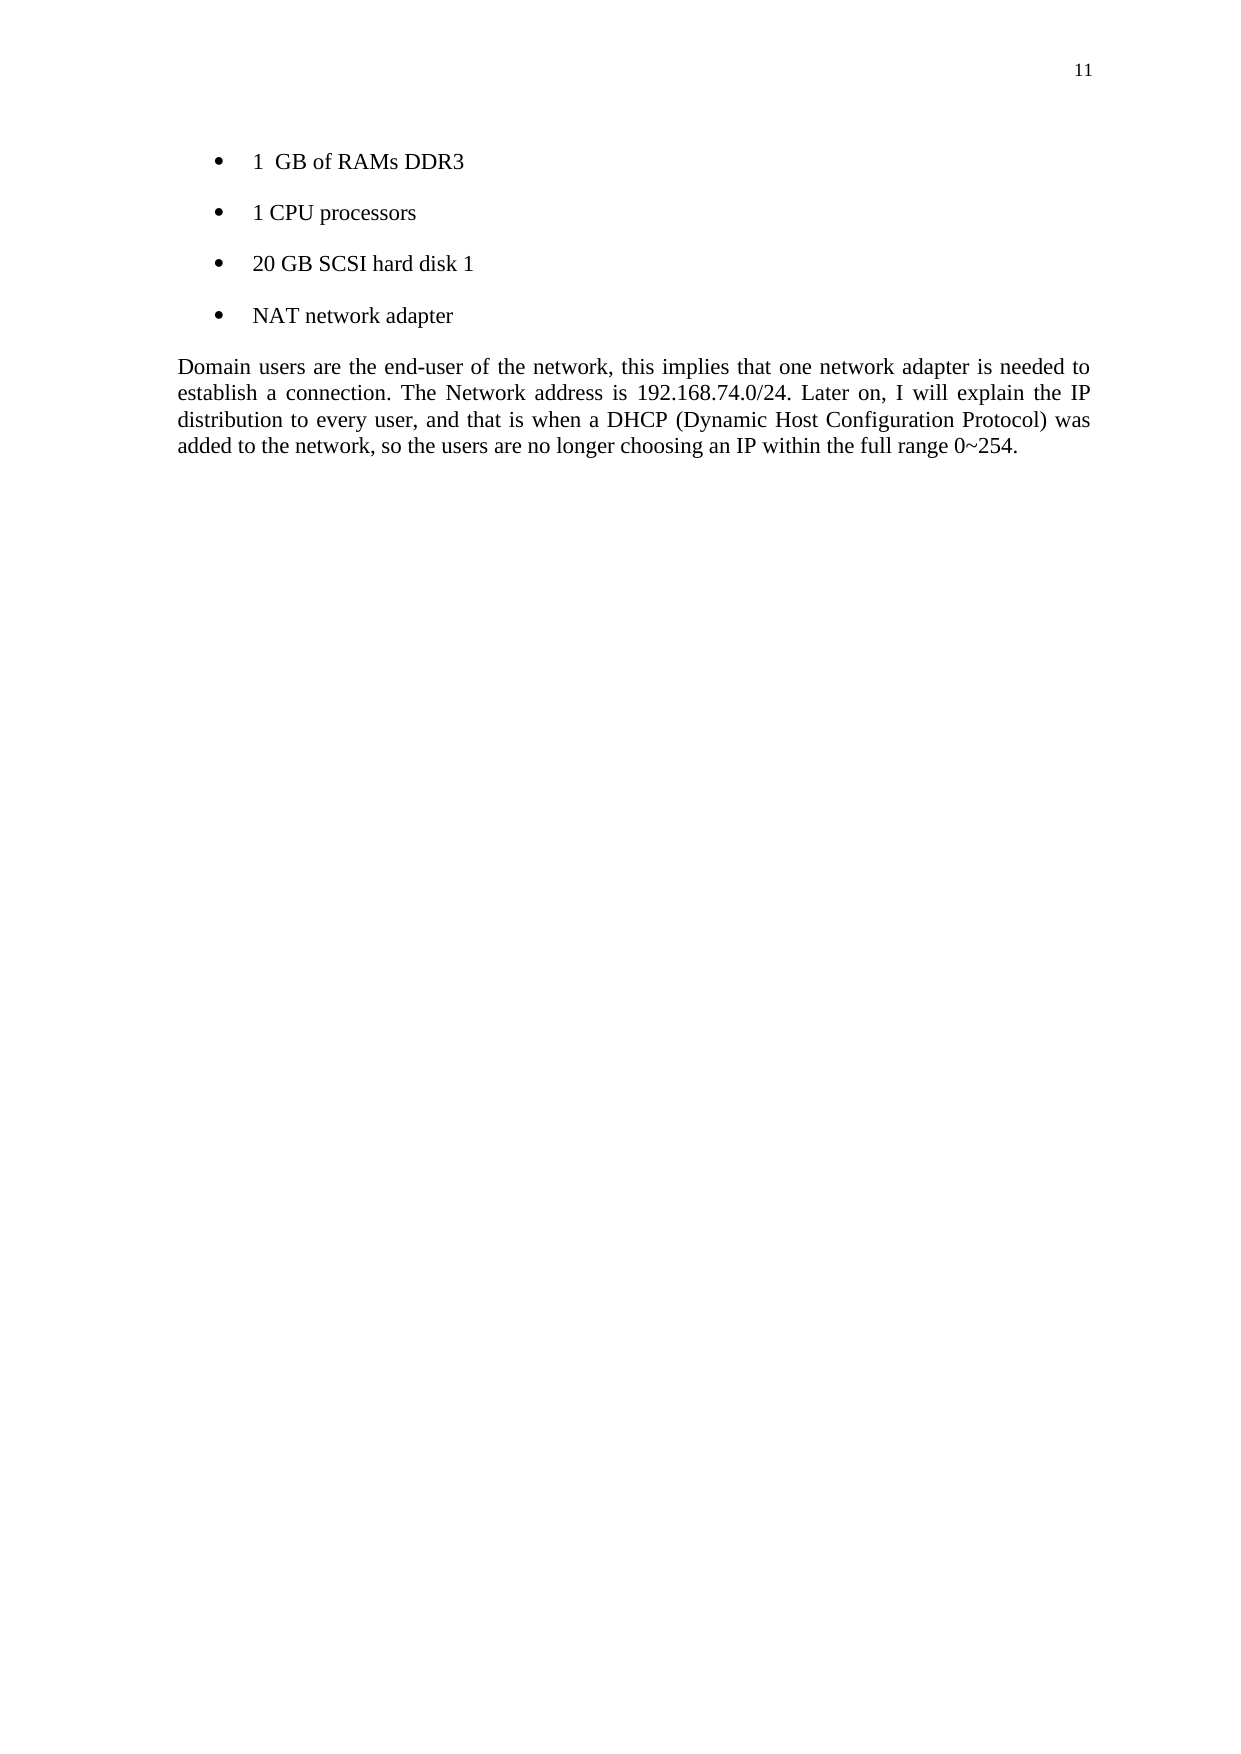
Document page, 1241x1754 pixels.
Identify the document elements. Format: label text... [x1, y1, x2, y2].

list NAT network adapter [215, 302, 1092, 328]
list 1 GB of RAMs DDR3 [215, 148, 1092, 174]
list 1 CPU processors [215, 199, 1092, 225]
text Domain users are the end-user of the network, this implies that one network adapter is needed to establish a connection. The Network address is 192.168.74.0/24. Later on, I will explain the IP distribution to every user, and that is when a DHCP (Dynamic Host Configuration Protocol) was added to the network, so the users are no longer choosing an IP within the full range 0~254. [177, 353, 1092, 458]
list 20 GB SCSI hard disk 1 [215, 250, 1092, 277]
